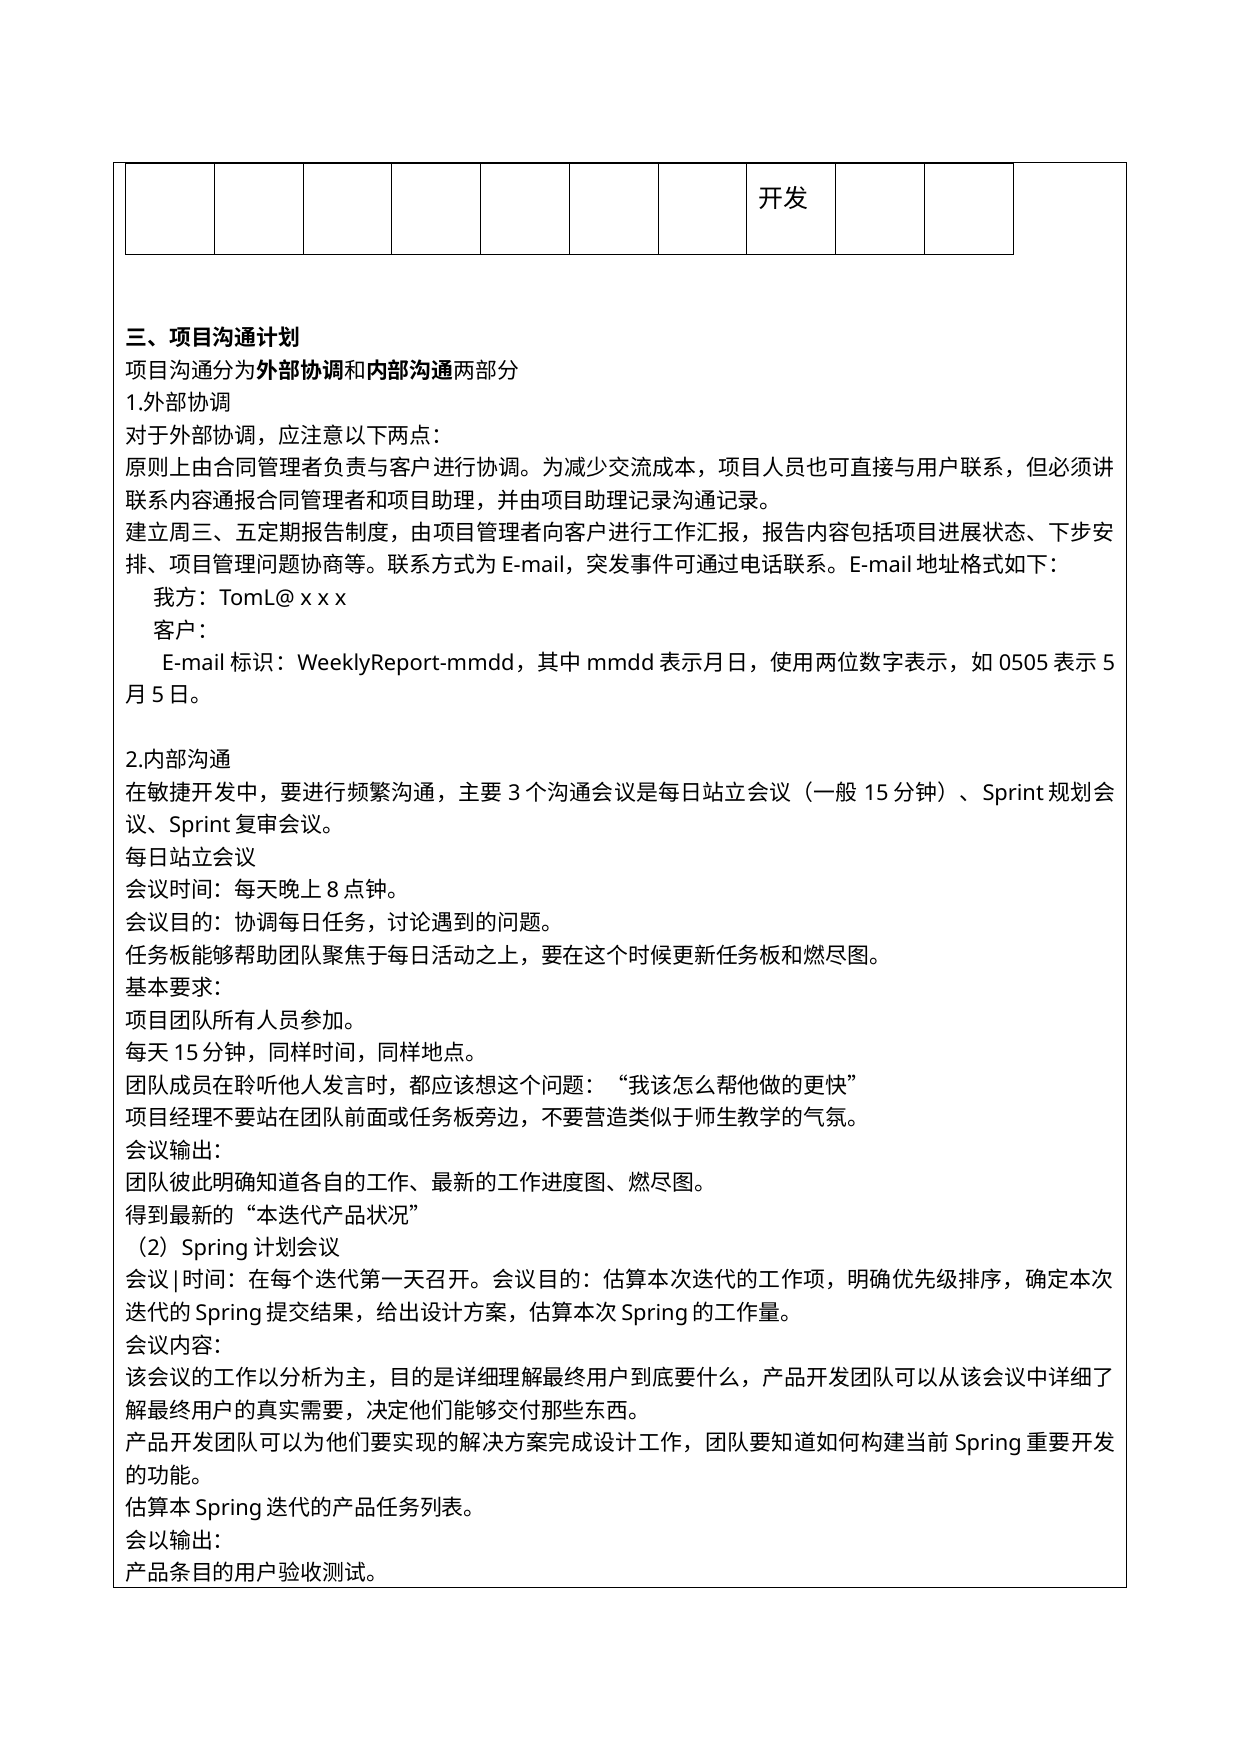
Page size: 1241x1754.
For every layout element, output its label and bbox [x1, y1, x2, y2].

table_header [114, 163, 1126, 1587]
